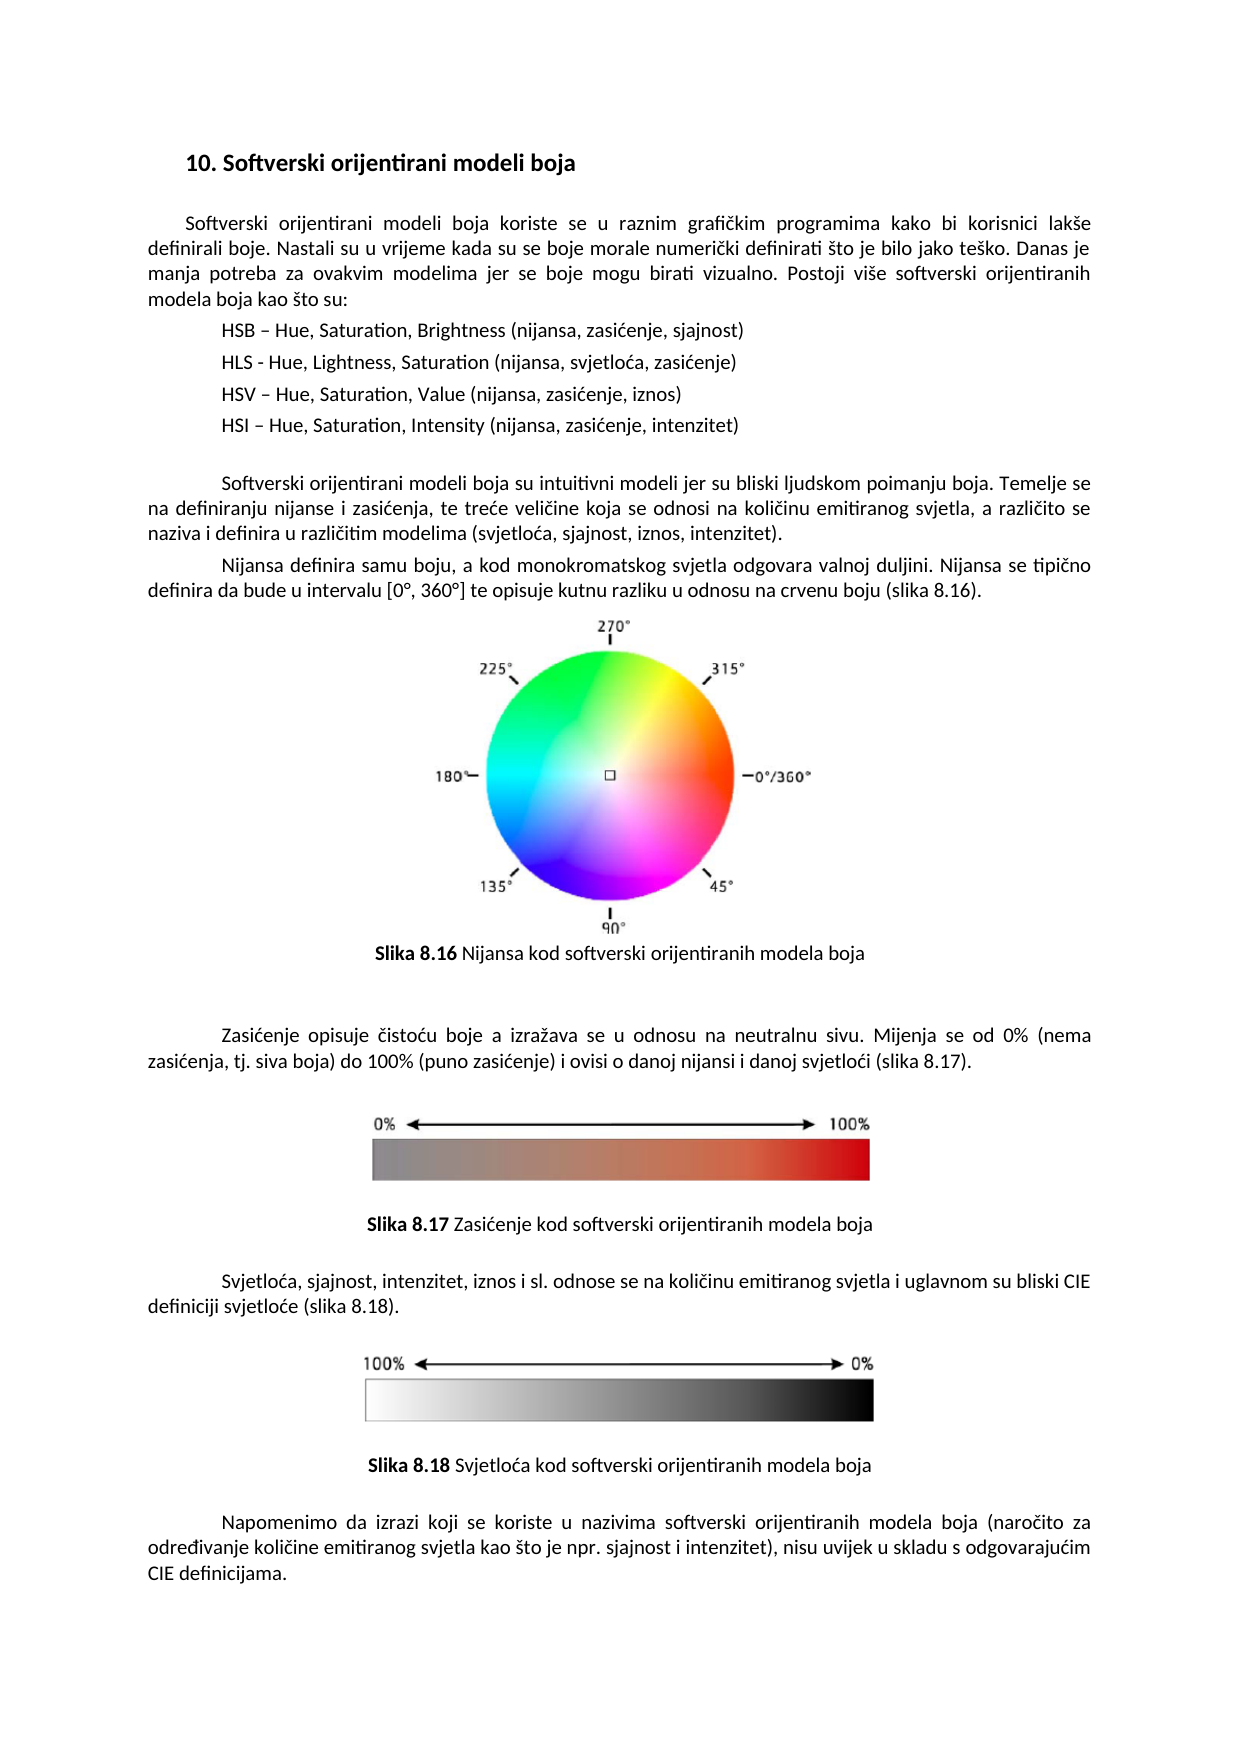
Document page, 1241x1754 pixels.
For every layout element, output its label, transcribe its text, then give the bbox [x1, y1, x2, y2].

list HSI – Hue, Saturation, Intensity (nijansa, zasićenje, intenzitet) [148, 413, 1093, 438]
text Napomenimo da izrazi koji se koriste u nazivima softverski orijentiranih modela boja (naročito za određivanje količine emitiranog svjetla kao što je npr. sjajnost i intenzitet), nisu uvijek u skladu s odgovarajućim CIE definicijama. [148, 1509, 1093, 1585]
text Svjetloća, sjajnost, intenzitet, iznos i sl. odnose se na količinu emitiranog svjetla i uglavnom su bliski CIE definiciji svjetloće (slika 8.18). [148, 1268, 1093, 1319]
list Slika 8.16 Nijansa kod softverski orijentiranih modela boja [148, 940, 1093, 966]
text HLS - Hue, Lightness, Saturation (nijansa, svjetloća, zasićenje) [148, 349, 1093, 375]
picture [362, 1350, 878, 1427]
picture [423, 609, 818, 941]
text HSV – Hue, Saturation, Value (nijansa, zasićenje, iznos) [148, 381, 1093, 406]
text Softverski orijentirani modeli boja koriste se u raznim grafičkim programima kako bi korisnici lakše definirali boje. Nastali su u vrijeme kada su se boje morale numerički definirati što je bilo jako teško. Danas je manja potreba za ovakvim modelima jer se boje mogu birati vizualno. Postoji više softverski orijentiranih modela boja kao što su: [148, 210, 1093, 311]
text Nijansa definira samu boju, a kod monokromatskog svjetla odgovara valnoj duljini. Nijansa se tipično definira da bude u intervalu [0°, 360°] te opisuje kutnu razliku u odnosu na crvenu boju (slika 8.16). [148, 552, 1093, 603]
list Slika 8.18 Svjetloća kod softverski orijentiranih modela boja [148, 1452, 1093, 1477]
text Softverski orijentirani modeli boja su intuitivni modeli jer su bliski ljudskom poimanju boja. Temelje se na definiranju nijanse i zasićenja, te treće veličine koja se odnosi na količinu emitiranog svjetla, a različito se naziva i definira u različitim modelima (svjetloća, sjajnost, iznos, intenzitet). [148, 470, 1093, 546]
list Softverski orijentirani modeli boja [185, 148, 1093, 178]
picture [366, 1111, 874, 1186]
text HSB – Hue, Saturation, Brightness (nijansa, zasićenje, sjajnost) [148, 318, 1093, 343]
text Zasićenje opisuje čistoću boje a izražava se u odnosu na neutralnu sivu. Mijenja se od 0% (nema zasićenja, tj. siva boja) do 100% (puno zasićenje) i ovisi o danoj nijansi i danoj svjetloći (slika 8.17). [148, 1023, 1093, 1073]
list Slika 8.17 Zasićenje kod softverski orijentiranih modela boja [148, 1211, 1093, 1237]
